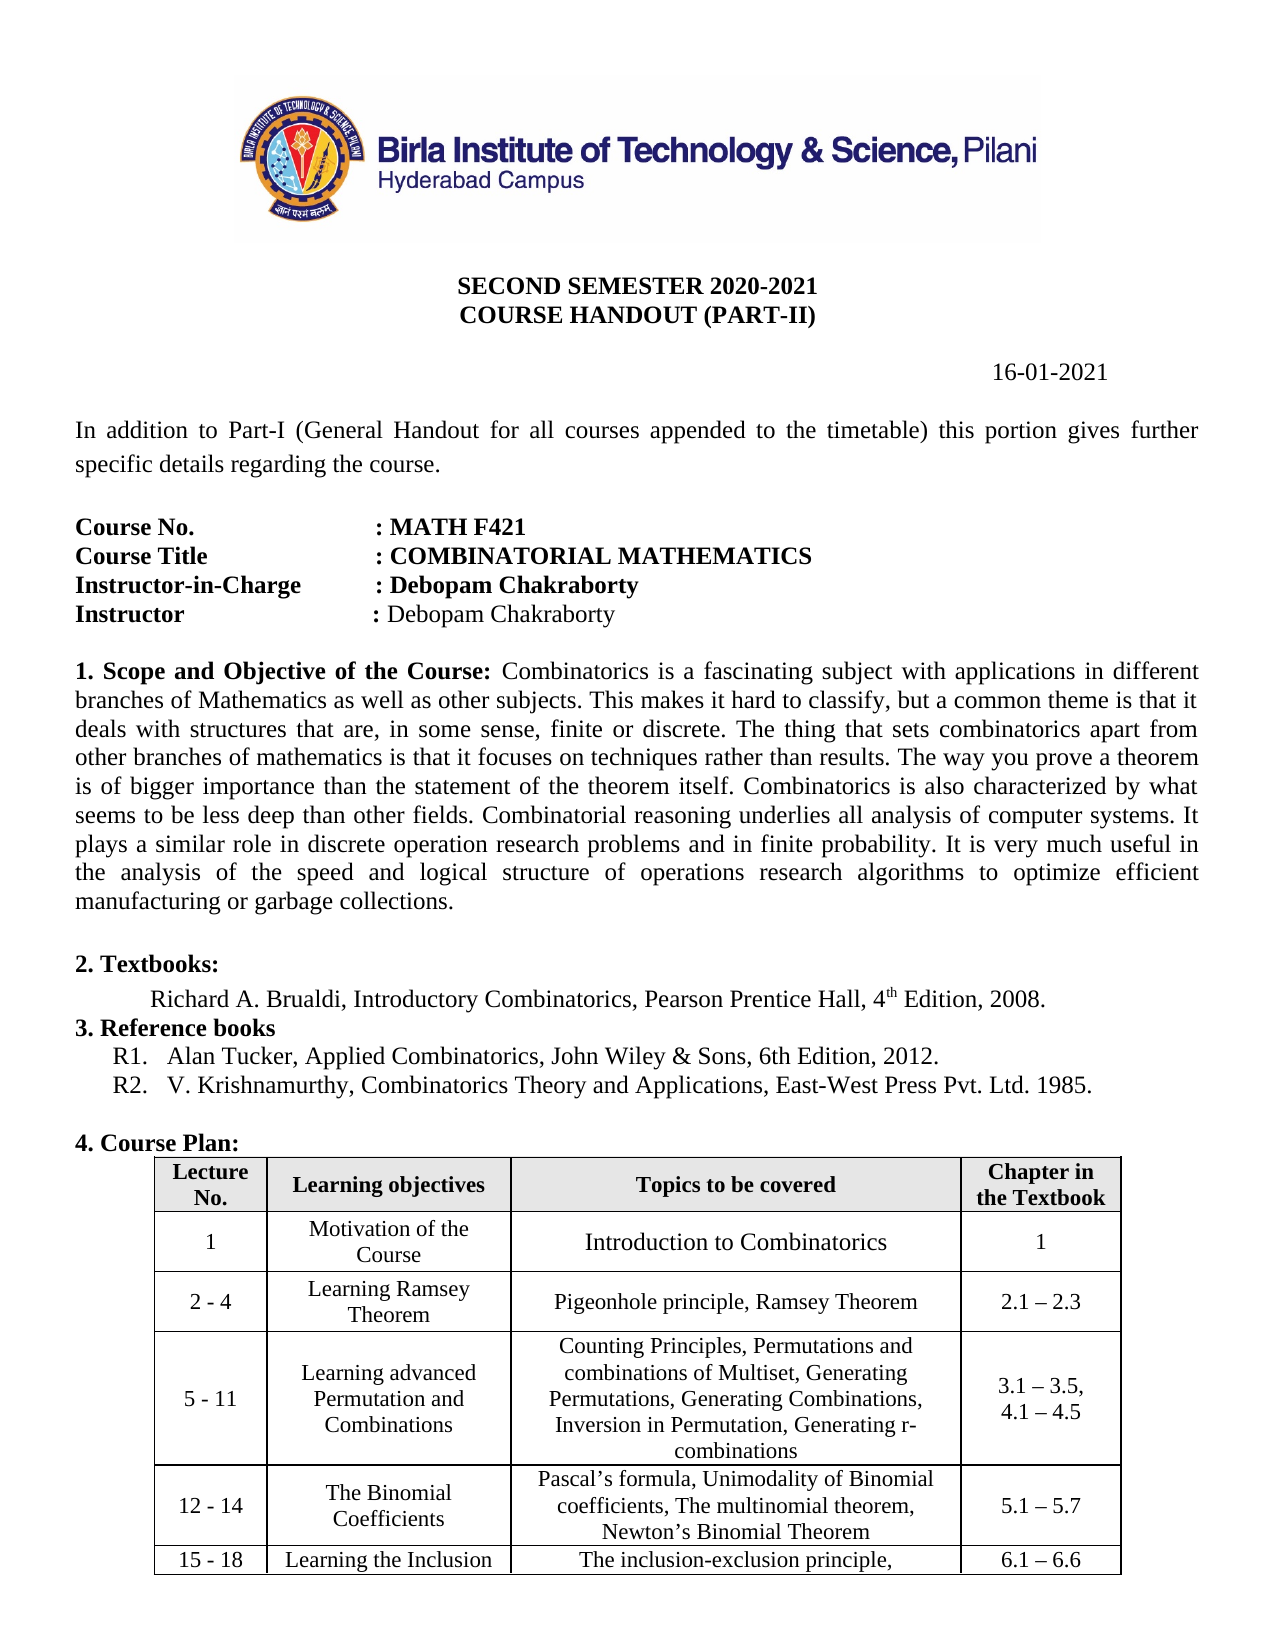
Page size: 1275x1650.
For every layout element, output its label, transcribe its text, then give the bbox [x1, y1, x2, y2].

table_cell The Binomial Coefficients [268, 1466, 510, 1544]
text Course No. : MATH F421 [75, 512, 1200, 541]
subtitle Course Title : COMBINATORIAL MATHEMATICS [75, 541, 1200, 570]
table_cell Learning advanced Permutation and Combinations [268, 1332, 510, 1464]
text Instructor : Debopam Chakraborty [75, 599, 1200, 627]
table_header Lecture No. [155, 1158, 266, 1211]
picture [233, 75, 1042, 243]
table_cell 2 - 4 [155, 1272, 266, 1331]
table_cell Introduction to Combinatorics [512, 1212, 960, 1271]
table_cell Learning the Inclusion – Exclusion Principle [268, 1546, 510, 1573]
text R1. Alan Tucker, Applied Combinatorics, John Wiley & Sons, 6th Edition, 2012. [112, 1041, 1200, 1070]
table_cell Pigeonhole principle, Ramsey Theorem [512, 1272, 960, 1331]
table_cell Counting Principles, Permutations and combinations of Multiset, Generating Permutations, Generating Combinations, Inversion in Permutation, Generating r-combinations [512, 1332, 960, 1464]
table_cell 1 [962, 1212, 1120, 1271]
table_header Learning objectives [268, 1158, 510, 1211]
text Richard A. Brualdi, Introductory Combinatorics, Pearson Prentice Hall, 4th Edition, 2008. [150, 984, 1200, 1013]
table_header Chapter in the Textbook [962, 1158, 1120, 1211]
table_header Topics to be covered [512, 1158, 960, 1211]
text 1. Scope and Objective of the Course: Combinatorics is a fascinating subject with applications in different branches of Mathematics as well as other subjects. This makes it hard to classify, but a common theme is that it deals with structures that are, in some sense, finite or discrete. The thing that sets combinatorics apart from other branches of mathematics is that it focuses on techniques rather than results. The way you prove a theorem is of bigger importance than the statement of the theorem itself. Combinatorics is also characterized by what seems to be less deep than other fields. Combinatorial reasoning underlies all analysis of computer systems. It plays a similar role in discrete operation research problems and in finite probability. It is very much useful in the analysis of the speed and logical structure of operations research algorithms to optimize efficient manufacturing or garbage collections. [75, 656, 1200, 915]
text COURSE HANDOUT (PART-II) [75, 300, 1200, 328]
text 2. Textbooks: [75, 949, 1200, 978]
table_cell 6.1 – 6.6 [962, 1546, 1120, 1573]
table_cell 5.1 – 5.7 [962, 1466, 1120, 1544]
table_cell 5 - 11 [155, 1332, 266, 1464]
subtitle Instructor-in-Charge : Debopam Chakraborty [75, 570, 1200, 599]
table_cell Pascal’s formula, Unimodality of Binomial coefficients, The multinomial theorem, Newton’s Binomial Theorem [512, 1466, 960, 1544]
table_cell The inclusion-exclusion principle, permutation with forbidden positions, Mobius inversion [512, 1546, 960, 1573]
table_cell 2.1 – 2.3 [962, 1272, 1120, 1331]
text 3. Reference books [75, 1013, 1200, 1041]
text SECOND SEMESTER 2020-2021 [75, 271, 1200, 300]
table_cell 3.1 – 3.5, 4.1 – 4.5 [962, 1332, 1120, 1464]
text In addition to Part-I (General Handout for all courses appended to the timetable) this portion gives further specific details regarding the course. [75, 415, 1200, 478]
text R2. V. Krishnamurthy, Combinatorics Theory and Applications, East-West Press Pvt. Ltd. 1985. [112, 1070, 1200, 1099]
table_cell Motivation of the Course [268, 1212, 510, 1271]
text 16-01-2021 [75, 357, 1200, 386]
table_cell 1 [155, 1212, 266, 1271]
table_cell 15 - 18 [155, 1546, 266, 1573]
table_cell Learning Ramsey Theorem [268, 1272, 510, 1331]
text 4. Course Plan: [75, 1128, 1200, 1156]
table_cell 12 - 14 [155, 1466, 266, 1544]
